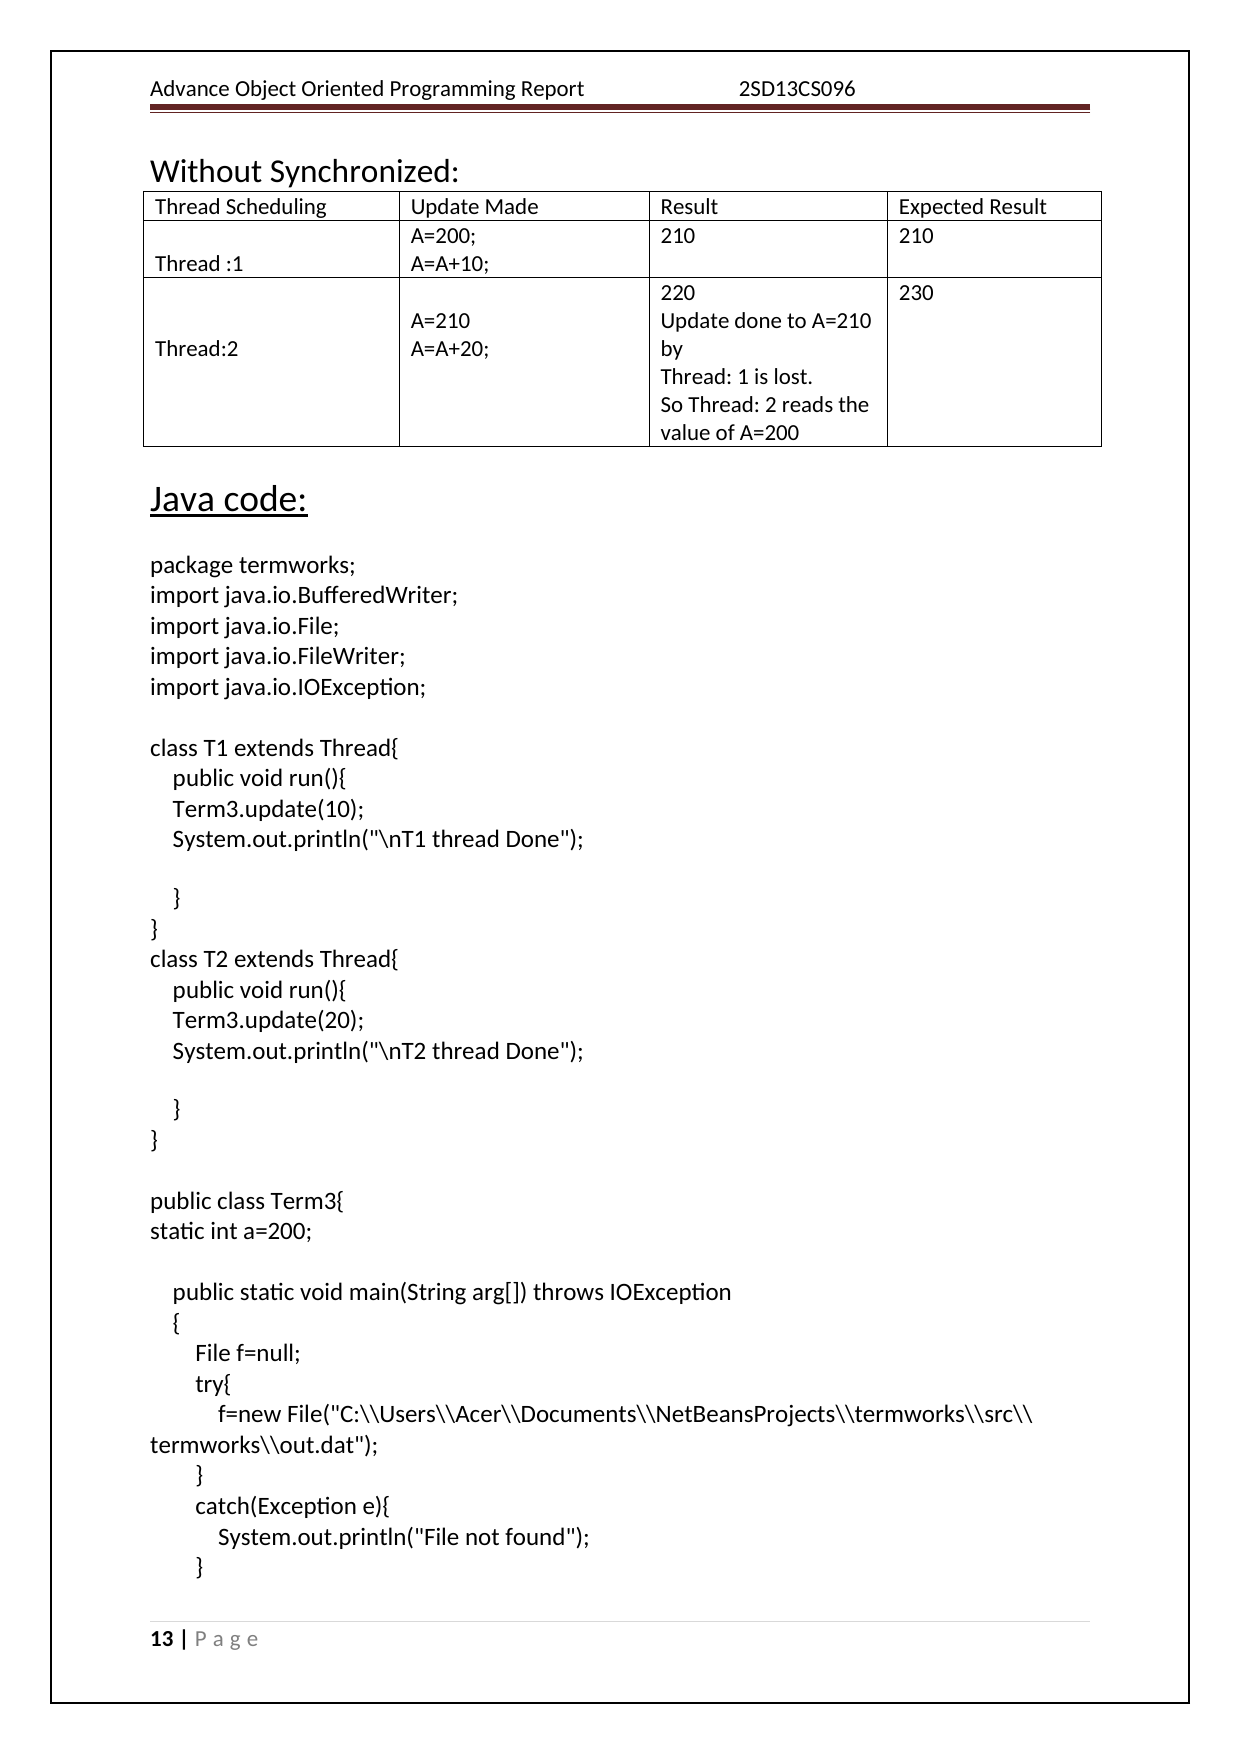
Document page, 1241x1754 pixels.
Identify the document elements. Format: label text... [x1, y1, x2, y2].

text import java.io.File; [150, 610, 1090, 641]
text System.out.println("\nT1 thread Done"); [150, 824, 1090, 854]
text try{ [150, 1368, 1090, 1398]
text class T1 extends Thread{ [150, 732, 1090, 763]
text Term3.update(10); [150, 793, 1090, 824]
text } [150, 913, 1090, 943]
text import java.io.BufferedWriter; [150, 579, 1090, 610]
table_header Result [650, 192, 887, 220]
table_cell 220 Update done to A=210 by Thread: 1 is lost. So Thread: 2 reads the value of A=200 [650, 278, 887, 446]
text Java code: [150, 475, 1090, 521]
table_cell 210 [650, 221, 887, 277]
table_cell A=200; A=A+10; [400, 221, 649, 277]
table_header Expected Result [888, 192, 1101, 220]
text System.out.println("File not found"); [150, 1521, 1090, 1551]
table_cell 210 [888, 221, 1101, 277]
text f=new File("C:\\Users\\Acer\\Documents\\NetBeansProjects\\termworks\\src\\termworks\\out.dat"); [150, 1398, 1090, 1459]
text import java.io.FileWriter; [150, 641, 1090, 671]
table_cell Thread :1 [144, 221, 399, 277]
table_cell Thread:2 [144, 278, 399, 446]
text public void run(){ [150, 763, 1090, 793]
text Without Synchronized: [150, 150, 1090, 191]
text import java.io.IOException; [150, 671, 1090, 702]
table_header Update Made [400, 192, 649, 220]
text } [150, 1093, 1090, 1124]
text } [150, 882, 1090, 913]
text File f=null; [150, 1337, 1090, 1368]
text System.out.println("\nT2 thread Done"); [150, 1035, 1090, 1065]
table_cell 230 [888, 278, 1101, 446]
text public void run(){ [150, 974, 1090, 1004]
table_cell A=210 A=A+20; [400, 278, 649, 446]
text static int a=200; [150, 1215, 1090, 1246]
text catch(Exception e){ [150, 1490, 1090, 1521]
text } [150, 1124, 1090, 1154]
text { [150, 1307, 1090, 1337]
text } [150, 1459, 1090, 1490]
text class T2 extends Thread{ [150, 943, 1090, 974]
table_header Thread Scheduling [144, 192, 399, 220]
text package termworks; [150, 549, 1090, 579]
text } [150, 1551, 1090, 1582]
text public static void main(String arg[]) throws IOException [150, 1276, 1090, 1307]
text public class Term3{ [150, 1185, 1090, 1215]
text Term3.update(20); [150, 1004, 1090, 1035]
